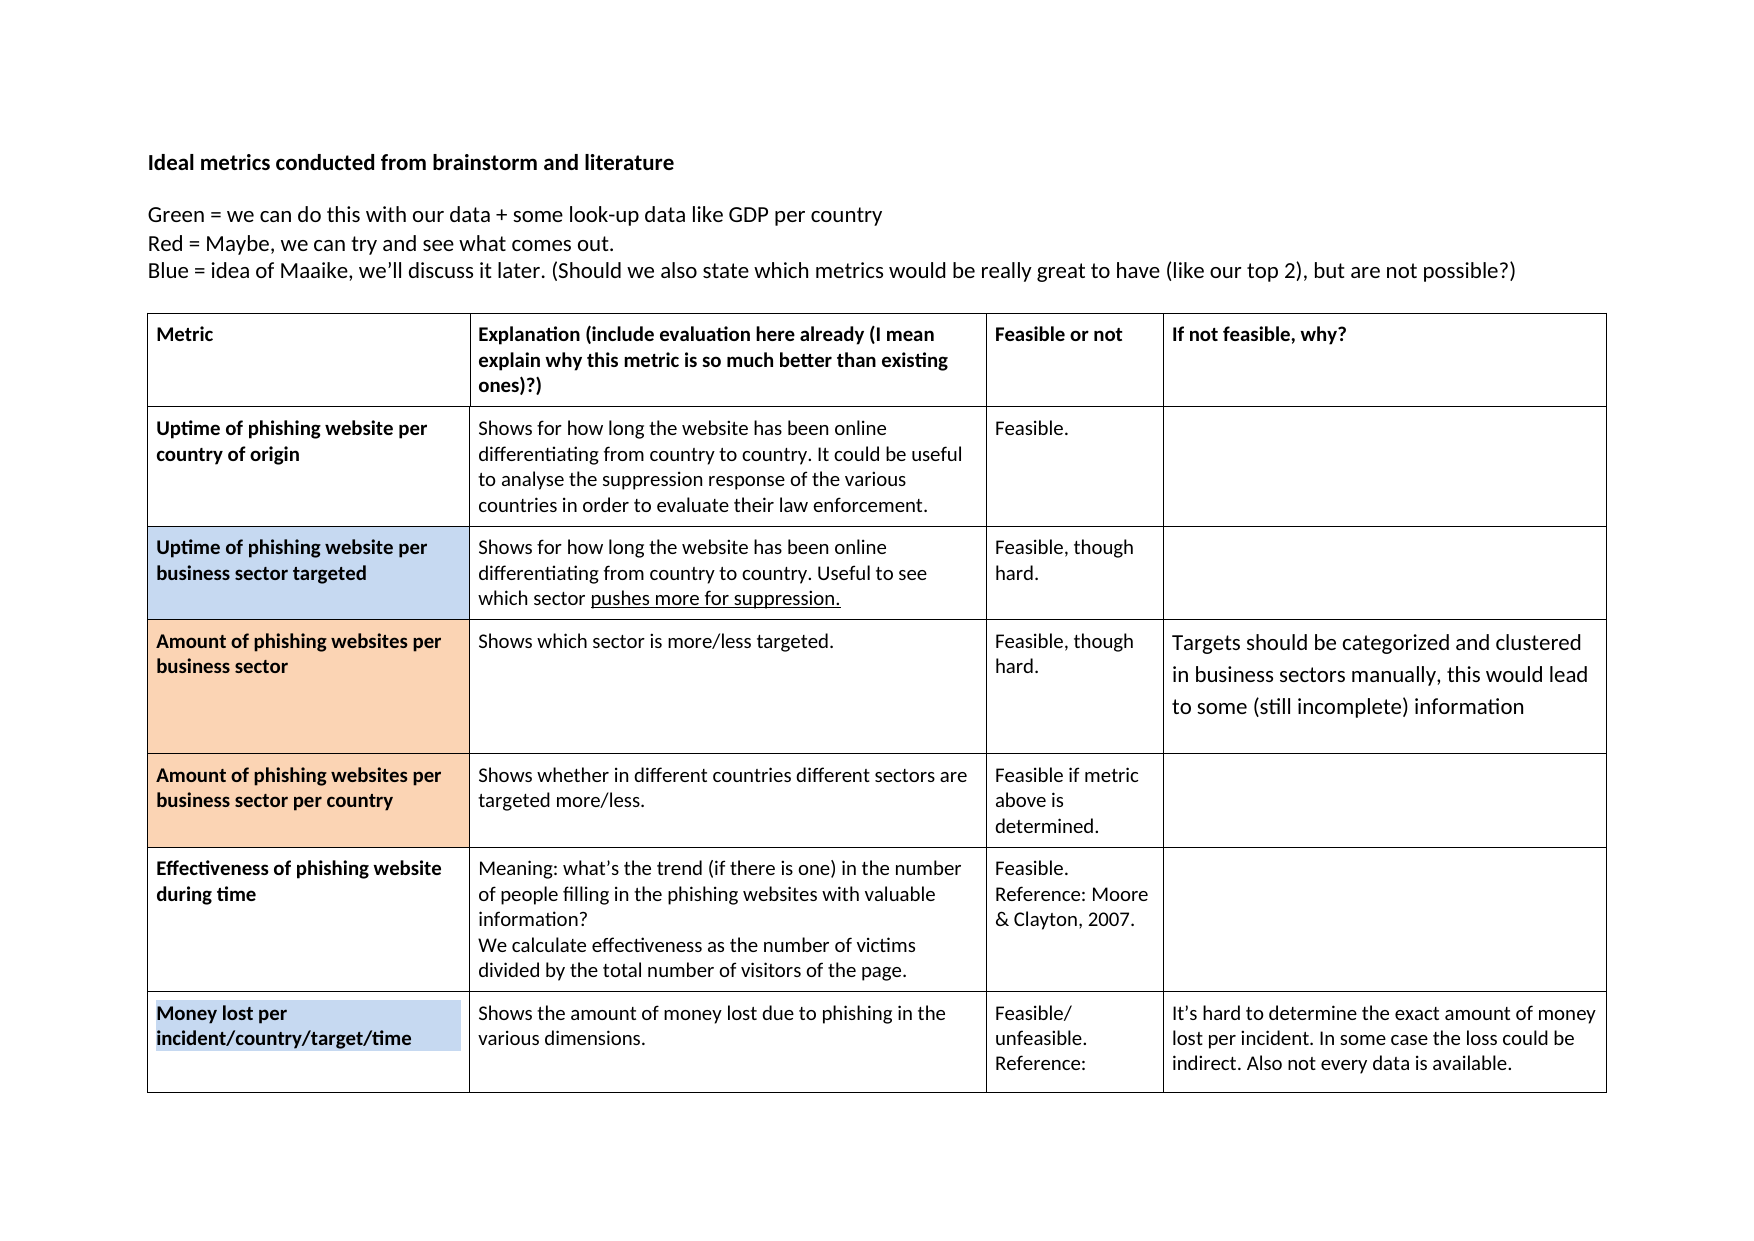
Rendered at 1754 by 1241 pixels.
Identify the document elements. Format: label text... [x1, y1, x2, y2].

table_cell Targets should be categorized and clustered in business sectors manually, this would lead to some (still incomplete) information [1164, 620, 1606, 753]
table_cell [1164, 754, 1606, 847]
table_cell Shows for how long the website has been online differentiating from country to country. Useful to see which sector pushes more for suppression. [470, 527, 986, 619]
text Green = we can do this with our data + some look-up data like GDP per country [148, 201, 1606, 229]
table_cell Amount of phishing websites per business sector [148, 620, 469, 753]
table_cell Money lost per incident/country/target/time [148, 992, 469, 1092]
table_cell Uptime of phishing website per country of origin [148, 407, 469, 526]
table_cell Feasible, though hard. [987, 620, 1163, 753]
table_cell Feasible/ unfeasible. Reference: ”Measuring the cost of cybercrime”, 3.2 online banking fraud [987, 992, 1163, 1092]
table_header Feasible or not [987, 314, 1163, 406]
table_cell Feasible. Reference: Moore & Clayton, 2007. [987, 848, 1163, 991]
table_cell Feasible if metric above is determined. [987, 754, 1163, 847]
table_header Explanation (include evaluation here already (I mean explain why this metric is so much better than existing ones)?) [471, 314, 986, 406]
table_cell [1164, 527, 1606, 619]
table_cell Shows whether in different countries different sectors are targeted more/less. [470, 754, 986, 847]
text Blue = idea of Maaike, we’ll discuss it later. (Should we also state which metrics would be really great to have (like our top 2), but are not possible?) [148, 257, 1606, 285]
table_cell Feasible. [987, 407, 1163, 526]
table_cell Meaning: what’s the trend (if there is one) in the number of people filling in the phishing websites with valuable information? We calculate effectiveness as the number of victims divided by the total number of visitors of the page. [470, 848, 986, 991]
table_cell [1164, 848, 1606, 991]
table_cell Feasible, though hard. [987, 527, 1163, 619]
table_header Metric [148, 314, 470, 406]
table_cell [1164, 407, 1606, 526]
text Ideal metrics conducted from brainstorm and literature [148, 148, 1606, 176]
table_cell Shows for how long the website has been online differentiating from country to country. It could be useful to analyse the suppression response of the various countries in order to evaluate their law enforcement. [470, 407, 986, 526]
table_header If not feasible, why? [1164, 314, 1606, 406]
text Red = Maybe, we can try and see what comes out. [148, 229, 1606, 257]
table_cell Shows the amount of money lost due to phishing in the various dimensions. [470, 992, 986, 1092]
table_cell Uptime of phishing website per business sector targeted [148, 527, 469, 619]
table_cell Effectiveness of phishing website during time [148, 848, 469, 991]
table_cell Shows which sector is more/less targeted. [470, 620, 986, 753]
table_cell Amount of phishing websites per business sector per country [148, 754, 469, 847]
